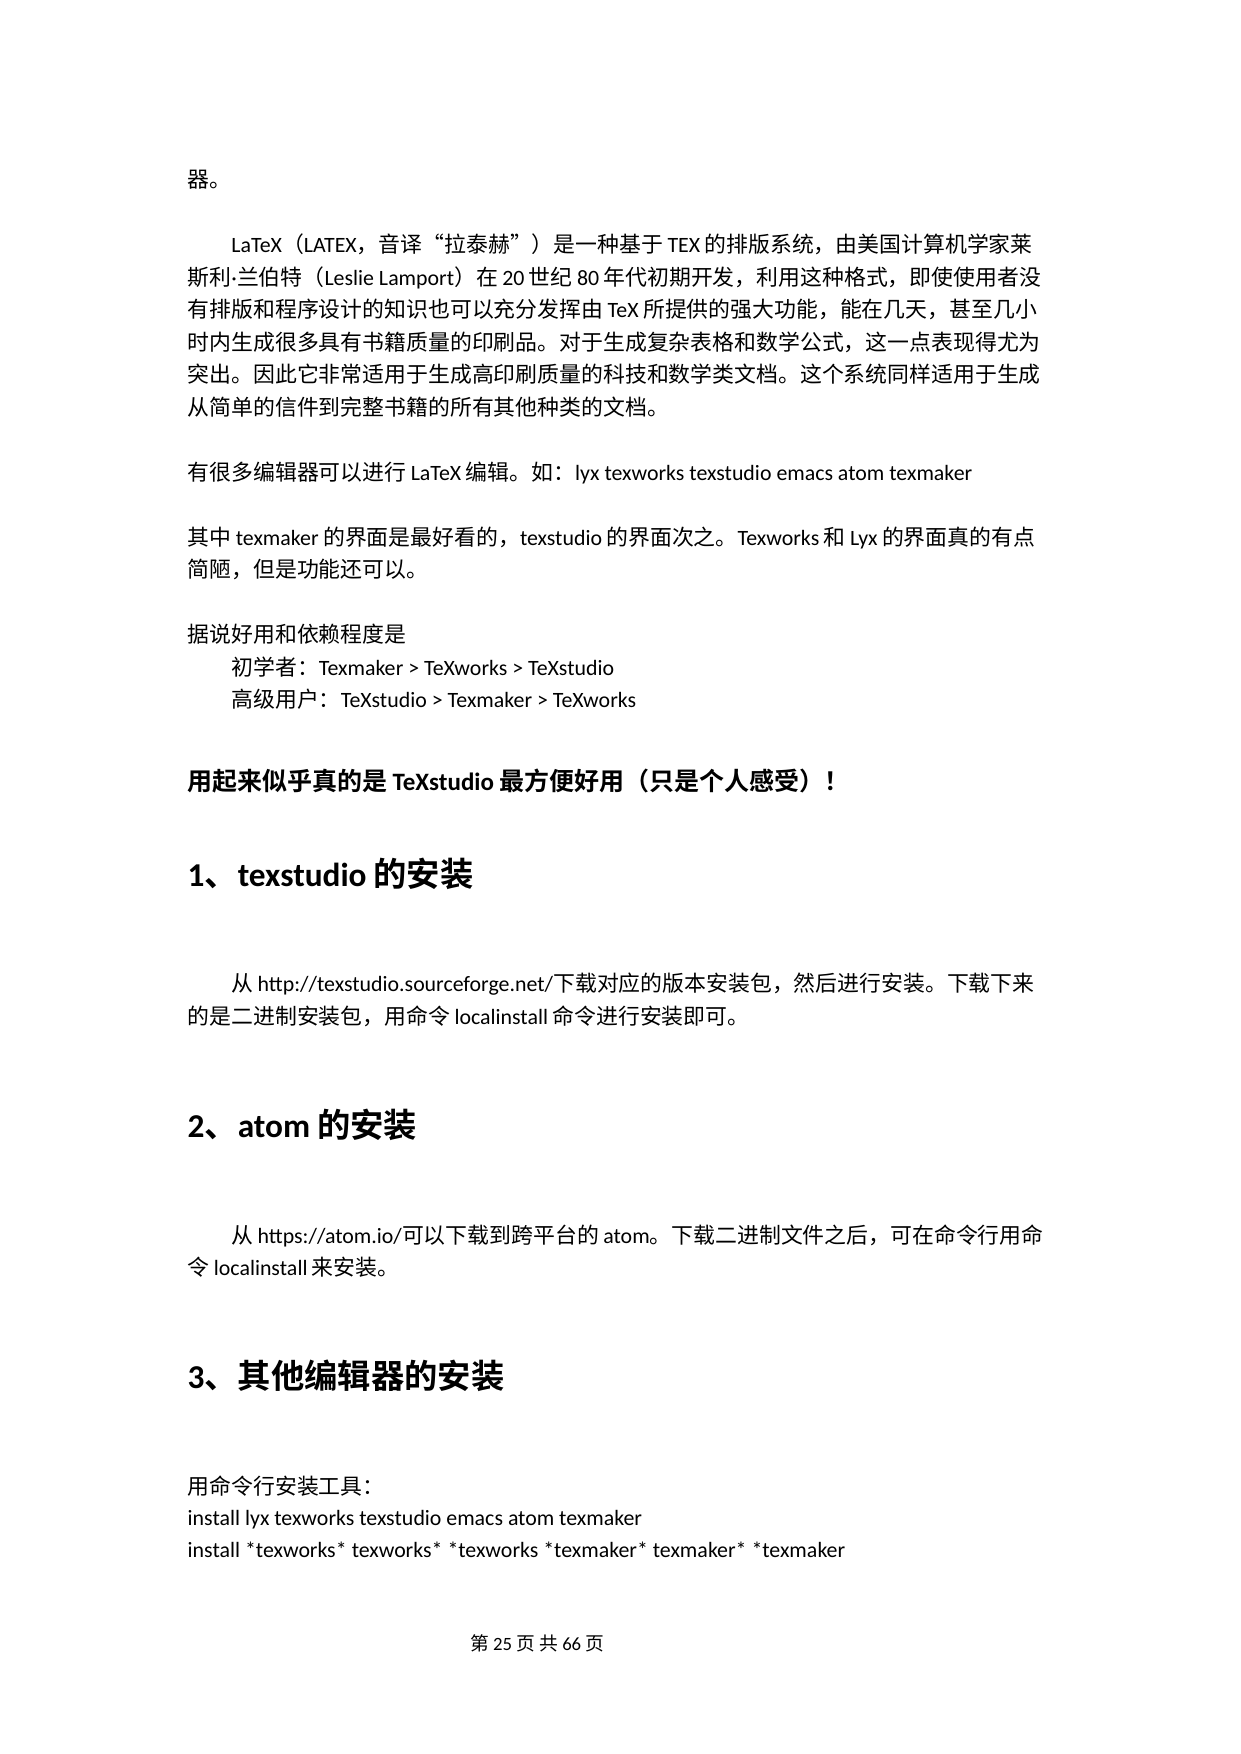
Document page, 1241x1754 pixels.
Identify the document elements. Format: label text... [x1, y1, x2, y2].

text 用起来似乎真的是TeXstudio最方便好用（只是个人感受）！ [187, 747, 1053, 812]
subtitle 3、其他编辑器的安装 [187, 1342, 1053, 1407]
subtitle 2、atom的安装 [187, 1090, 1053, 1155]
text 从http://texstudio.sourceforge.net/下载对应的版本安装包，然后进行安装。下载下来的是二进制安装包，用命令localinstall命令进行安装即可。 [187, 966, 1053, 1031]
text 用命令行安装工具： [187, 1468, 1053, 1501]
text 【文章链接】https://www.zhihu.com/question/19954023 推荐了几款好用的LaTeX编辑器。 [187, 162, 1053, 194]
text install lyx texworks texstudio emacs atom texmaker [187, 1501, 1053, 1533]
text 从https://atom.io/可以下载到跨平台的atom。下载二进制文件之后，可在命令行用命令localinstall来安装。 [187, 1217, 1053, 1282]
text 有很多编辑器可以进行LaTeX编辑。如：lyx texworks texstudio emacs atom texmaker [187, 454, 1053, 487]
text 初学者：Texmaker > TeXworks > TeXstudio [187, 649, 1053, 682]
text 高级用户：TeXstudio > Texmaker > TeXworks [187, 682, 1053, 714]
text 据说好用和依赖程度是 [187, 617, 1053, 649]
text 其中texmaker的界面是最好看的，texstudio的界面次之。Texworks和Lyx的界面真的有点简陋，但是功能还可以。 [187, 519, 1053, 584]
text install *texworks* texworks* *texworks *texmaker* texmaker* *texmaker [187, 1533, 1053, 1566]
subtitle 1、texstudio的安装 [187, 839, 1053, 904]
